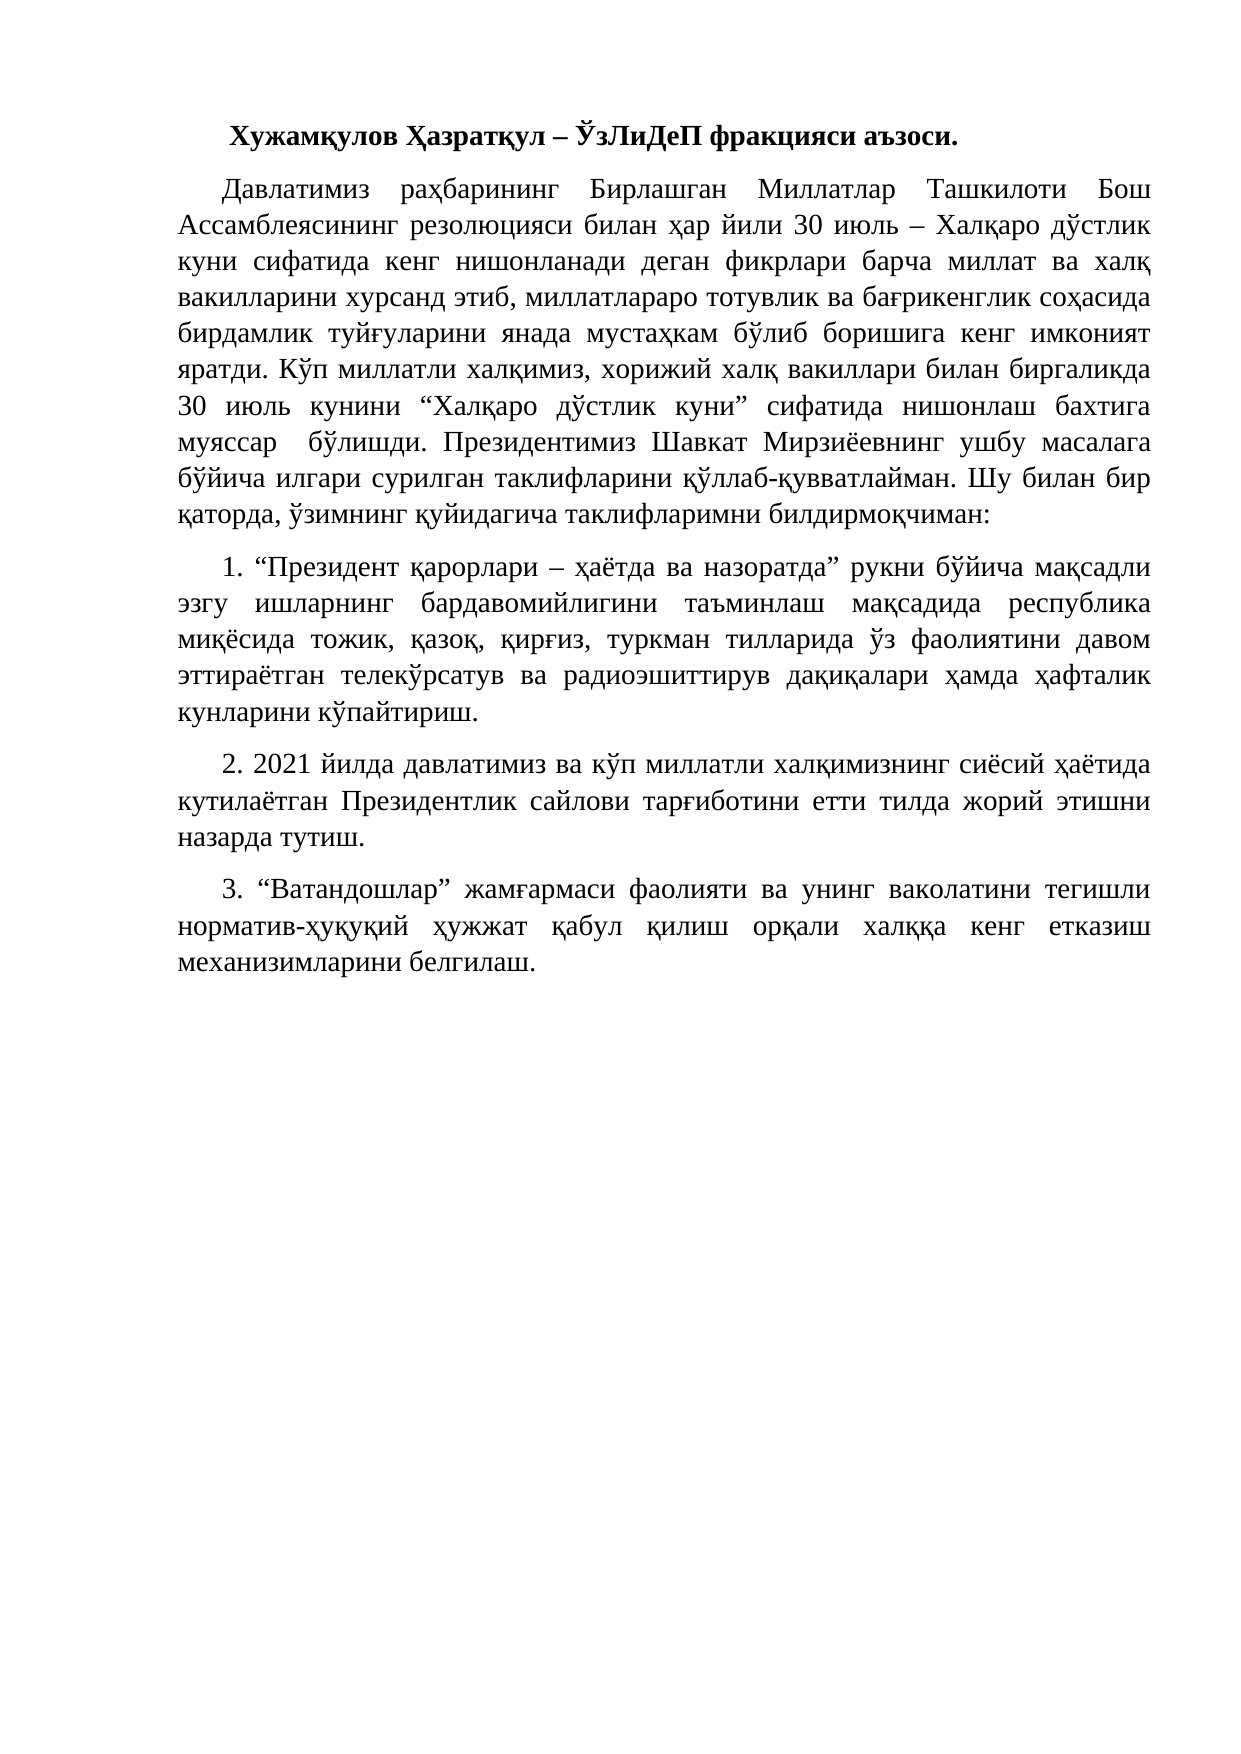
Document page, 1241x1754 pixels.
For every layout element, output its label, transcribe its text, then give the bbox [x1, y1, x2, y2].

text Хужамқулов Ҳазратқул – ЎзЛиДеП фракцияси аъзоси. [177, 118, 1152, 152]
text Давлатимиз раҳбарининг Бирлашган Миллатлар Ташкилоти Бош Ассамблеясининг резолюцияси билан ҳар йили 30 июль – Халқаро дўстлик куни сифатида кенг нишонланади деган фикрлари барча миллат ва халқ вакилларини хурсанд этиб, миллатлараро тотувлик ва бағрикенглик соҳасида бирдамлик туйғуларини янада мустаҳкам бўлиб боришига кенг имконият яратди. Кўп миллатли халқимиз, хорижий халқ вакиллари билан биргаликда 30 июль кунини “Халқаро дўстлик куни” сифатида нишонлаш бахтига муяссар бўлишди. Президентимиз Шавкат Мирзиёевнинг ушбу масалага бўйича илгари сурилган таклифларини қўллаб-қувватлайман. Шу билан бир қаторда, ўзимнинг қуйидагича таклифларимни билдирмоқчиман: [177, 171, 1152, 530]
text 1. “Президент қарорлари – ҳаётда ва назоратда” рукни бўйича мақсадли эзгу ишларнинг бардавомийлигини таъминлаш мақсадида республика миқёсида тожик, қазоқ, қирғиз, туркман тилларида ўз фаолиятини давом эттираётган телекўрсатув ва радиоэшиттирув дақиқалари ҳамда ҳафталик кунларини кўпайтириш. [177, 549, 1152, 727]
text 3. “Ватандошлар” жамғармаси фаолияти ва унинг ваколатини тегишли норматив-ҳуқуқий ҳужжат қабул қилиш орқали халққа кенг етказиш механизимларини белгилаш. [177, 872, 1152, 977]
text 2. 2021 йилда давлатимиз ва кўп миллатли халқимизнинг сиёсий ҳаётида кутилаётган Президентлик сайлови тарғиботини етти тилда жорий этишни назарда тутиш. [177, 746, 1152, 852]
